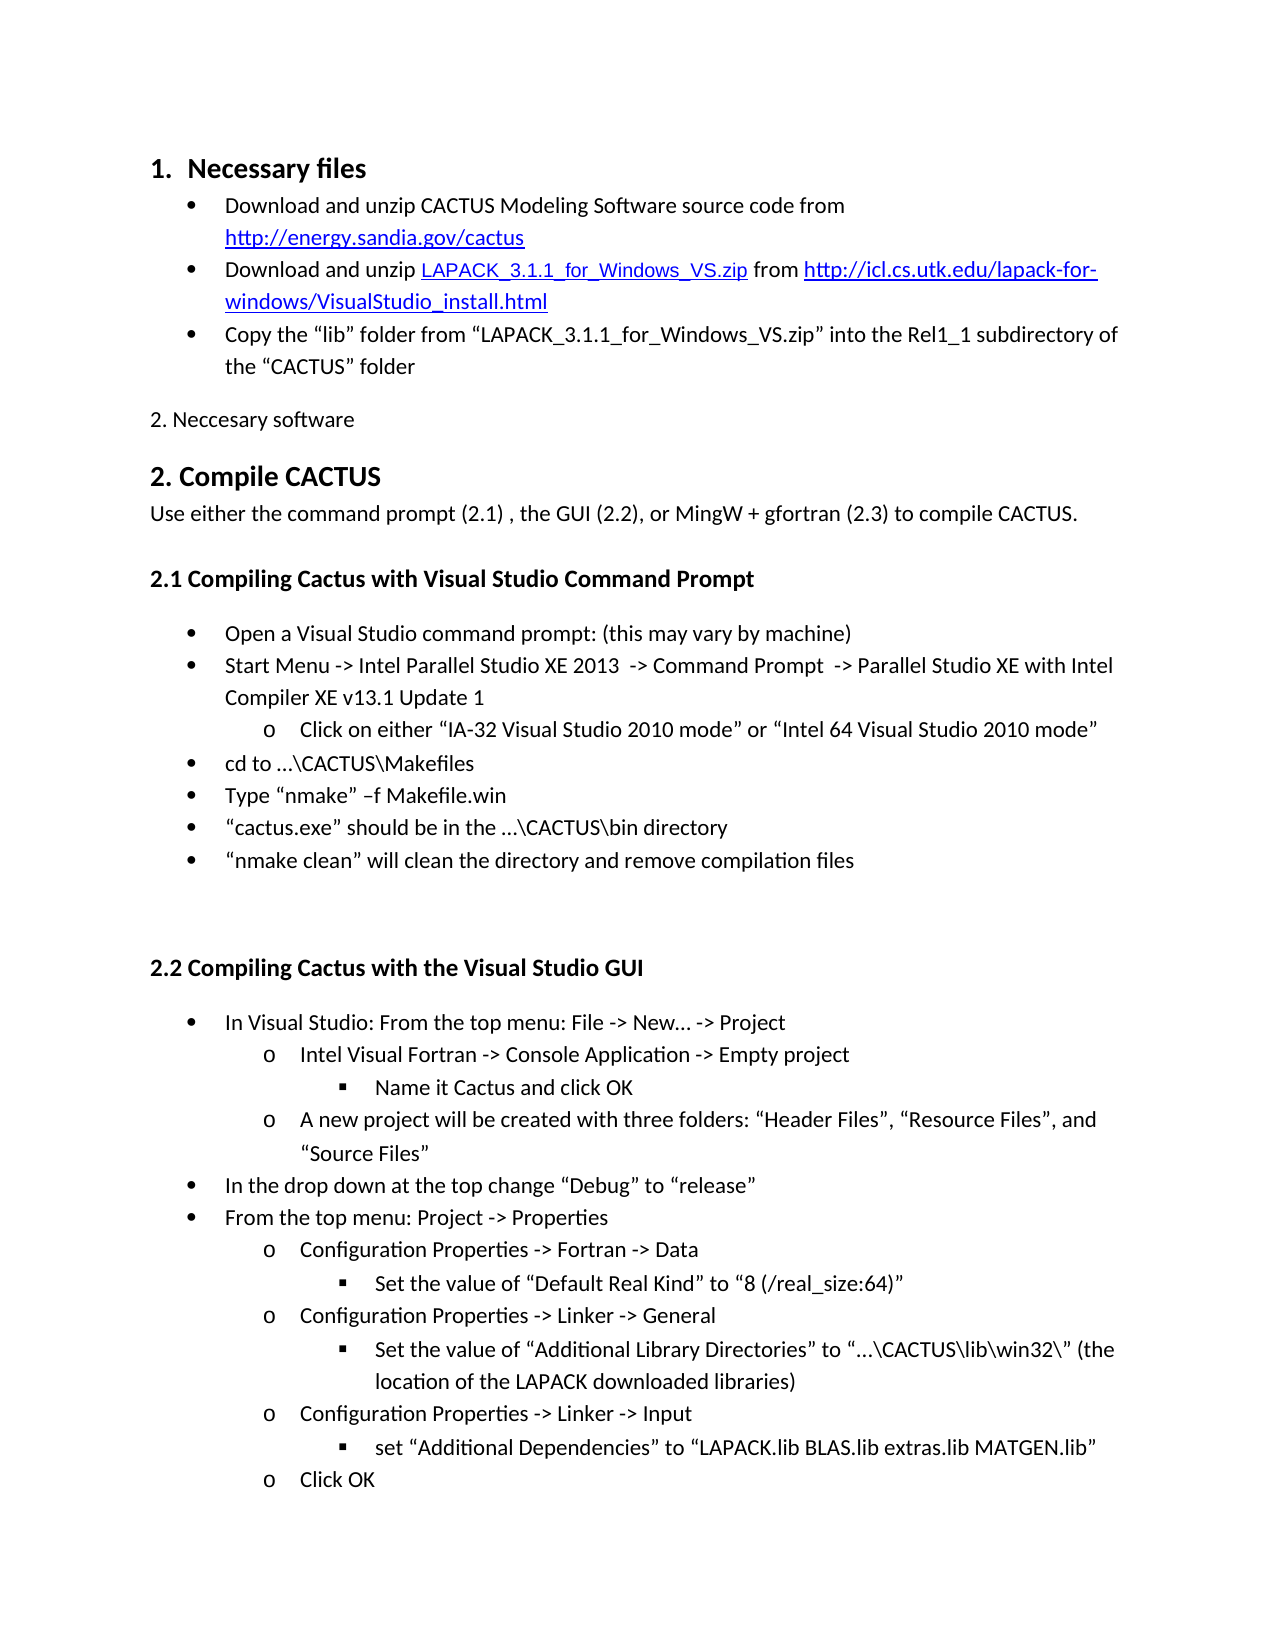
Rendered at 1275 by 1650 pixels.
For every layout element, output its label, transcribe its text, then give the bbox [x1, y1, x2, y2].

list cd to …\CACTUS\Makefiles [187, 749, 1125, 777]
text Use either the command prompt (2.1) , the GUI (2.2), or MingW + gfortran (2.3) to compile CACTUS. [150, 499, 1125, 527]
list In the drop down at the top change “Debug” to “release” [187, 1171, 1125, 1199]
list Intel Visual Fortran -> Console Application -> Empty project [262, 1040, 1125, 1069]
list Configuration Properties -> Fortran -> Data [262, 1235, 1125, 1264]
list Name it Cactus and click OK [337, 1073, 1125, 1101]
list Copy the “lib” folder from “LAPACK_3.1.1_for_Windows_VS.zip” into the Rel1_1 subdirectory of the “CACTUS” folder [187, 320, 1125, 380]
list Configuration Properties -> Linker -> Input [262, 1399, 1125, 1428]
text 2.2 Compiling Cactus with the Visual Studio GUI [150, 952, 1125, 982]
list Start Menu -> Intel Parallel Studio XE 2013 -> Command Prompt -> Parallel Studio XE with Intel Compiler XE v13.1 Update 1 [187, 651, 1125, 711]
list In Visual Studio: From the top menu: File -> New… -> Project [187, 1008, 1125, 1036]
text 2. Neccesary software [150, 405, 1125, 433]
list “cactus.exe” should be in the …\CACTUS\bin directory [187, 813, 1125, 842]
list Click on either “IA-32 Visual Studio 2010 mode” or “Intel 64 Visual Studio 2010 mode” [262, 716, 1125, 745]
list Set the value of “Additional Library Directories” to “...\CACTUS\lib\win32\” (the location of the LAPACK downloaded libraries) [337, 1335, 1125, 1395]
list Open a Visual Studio command prompt: (this may vary by machine) [187, 619, 1125, 647]
list Set the value of “Default Real Kind” to “8 (/real_size:64)” [337, 1269, 1125, 1297]
list set “Additional Dependencies” to “LAPACK.lib BLAS.lib extras.lib MATGEN.lib” [337, 1433, 1125, 1461]
list A new project will be created with three folders: “Header Files”, “Resource Files”, and “Source Files” [262, 1106, 1125, 1167]
list Click OK [262, 1465, 1125, 1494]
list Type “nmake” –f Makefile.win [187, 781, 1125, 809]
list Necessary files [150, 150, 1125, 186]
list From the top menu: Project -> Properties [187, 1203, 1125, 1231]
list Configuration Properties -> Linker -> General [262, 1301, 1125, 1330]
text 2. Compile CACTUS [150, 458, 1125, 493]
text 2.1 Compiling Cactus with Visual Studio Command Prompt [150, 563, 1125, 594]
list Download and unzip CACTUS Modeling Software source code from http://energy.sandia.gov/cactus [187, 191, 1125, 251]
list “nmake clean” will clean the directory and remove compilation files [187, 846, 1125, 874]
list Download and unzip LAPACK_3.1.1_for_Windows_VS.zip from http://icl.cs.utk.edu/lapack-for-windows/VisualStudio_install.html [187, 255, 1125, 316]
